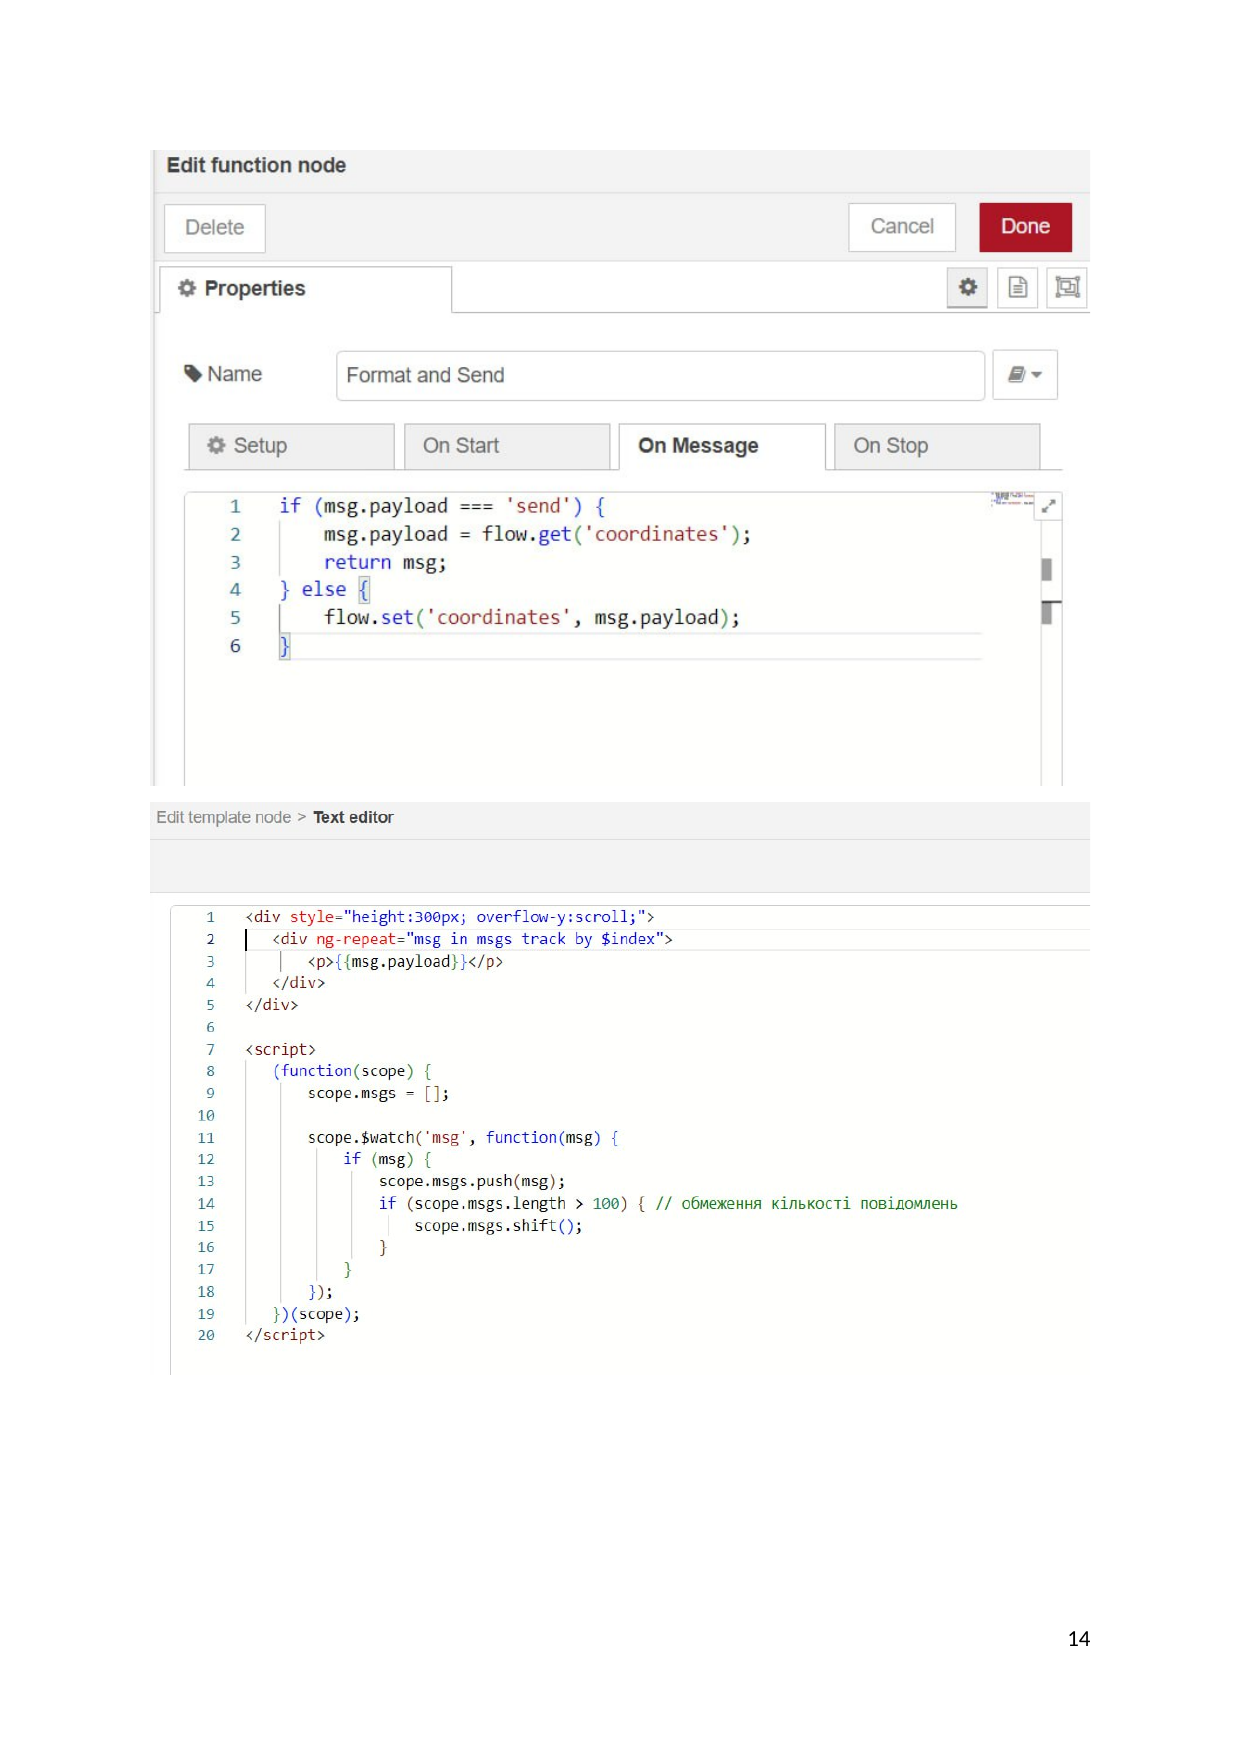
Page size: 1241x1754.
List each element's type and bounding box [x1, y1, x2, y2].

picture [150, 802, 1091, 1375]
picture [150, 150, 1091, 786]
